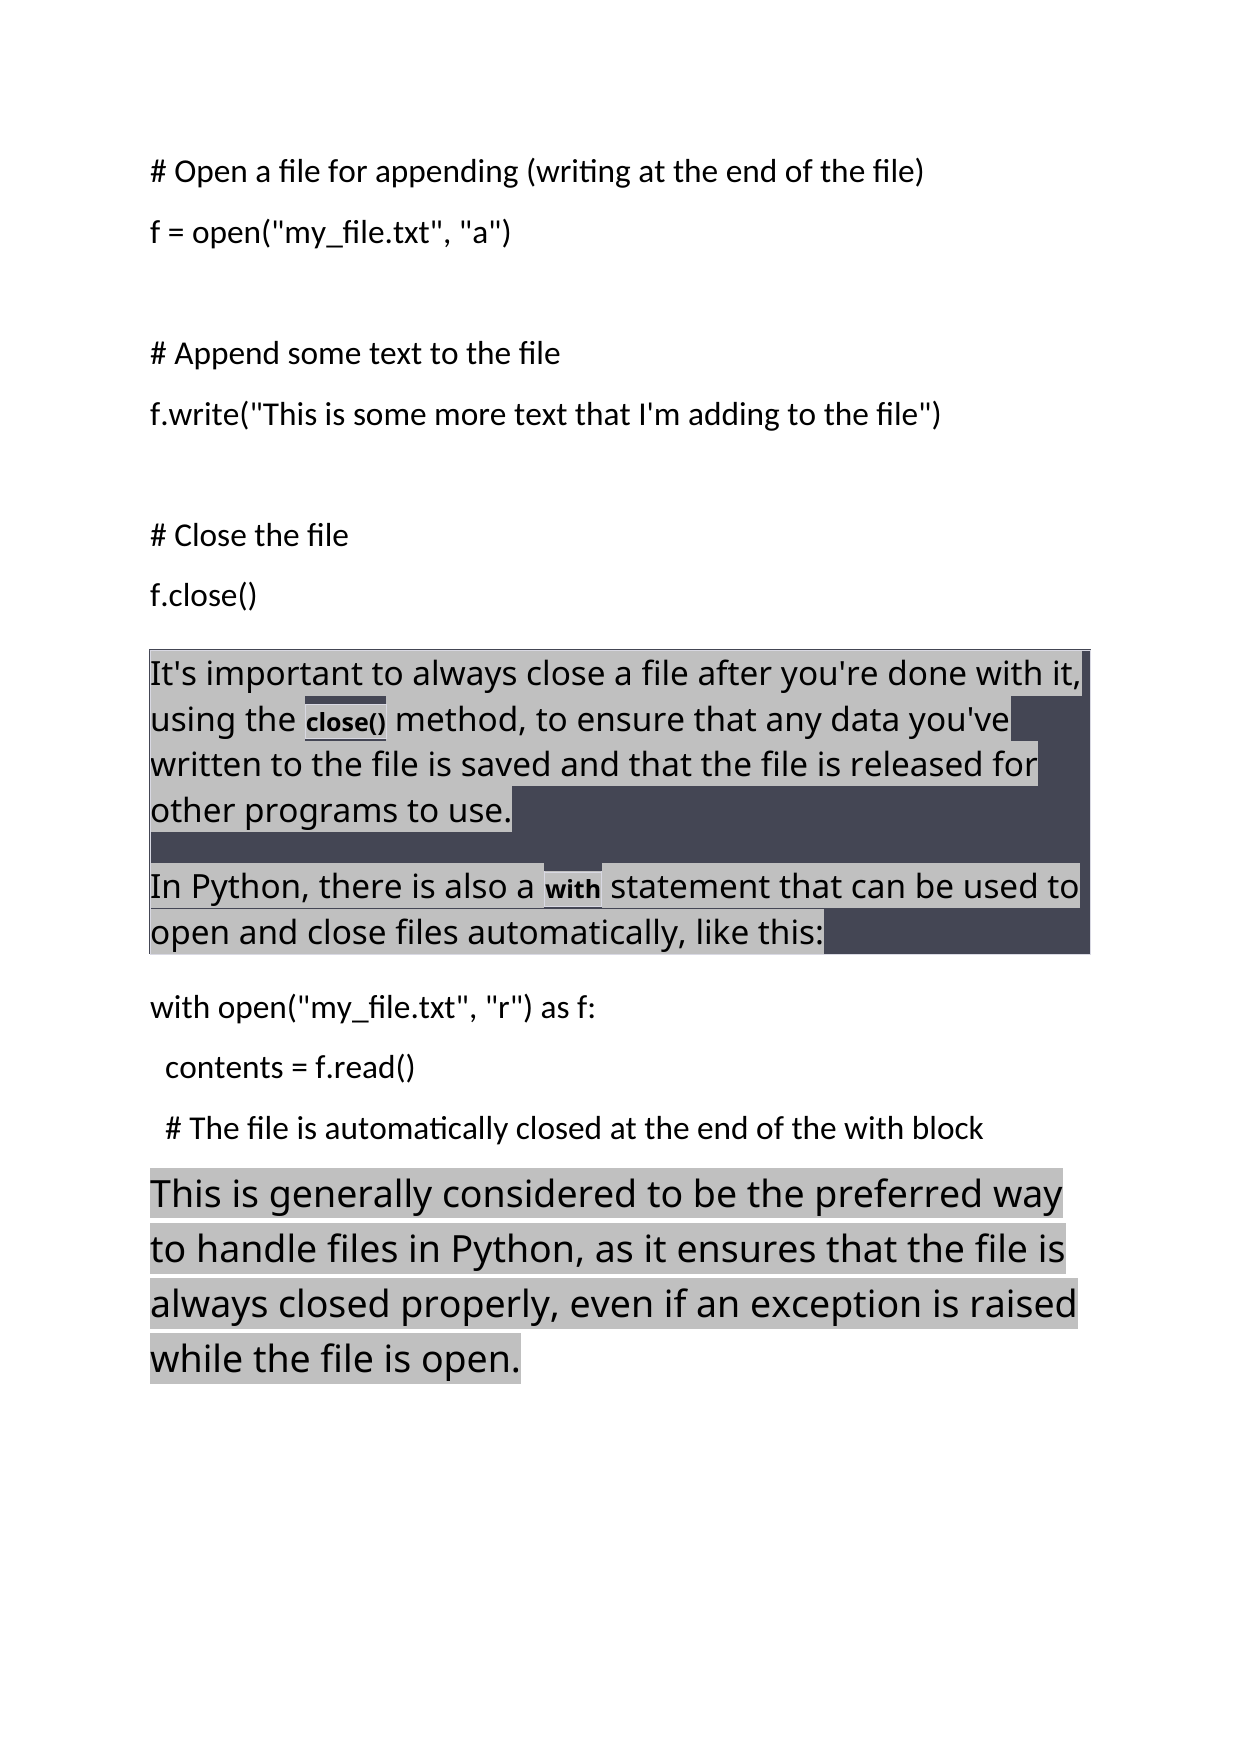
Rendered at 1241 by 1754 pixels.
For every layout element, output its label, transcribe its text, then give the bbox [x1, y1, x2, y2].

text f = open("my_file.txt", "a") [150, 211, 1090, 251]
text with open("my_file.txt", "r") as f: [150, 986, 1090, 1026]
text f.close() [150, 574, 1090, 615]
text It's important to always close a file after you're done with it, using the close() method, to ensure that any data you've written to the file is saved and that the file is released for other programs to use. [512, 651, 1090, 832]
text In Python, there is also a with statement that can be used to open and close files automatically, like this: [151, 862, 1090, 954]
text # Open a file for appending (writing at the end of the file) [150, 150, 1090, 191]
text # The file is automatically closed at the end of the with block [150, 1107, 1090, 1148]
text f.write("This is some more text that I'm adding to the file") [150, 392, 1090, 433]
text # Append some text to the file [150, 332, 1090, 373]
text # Close the file [150, 514, 1090, 554]
text This is generally considered to be the preferred way to handle files in Python, as it ensures that the file is always closed properly, even if an exception is raised while the file is open. [150, 1167, 1090, 1384]
text contents = f.read() [150, 1046, 1090, 1087]
